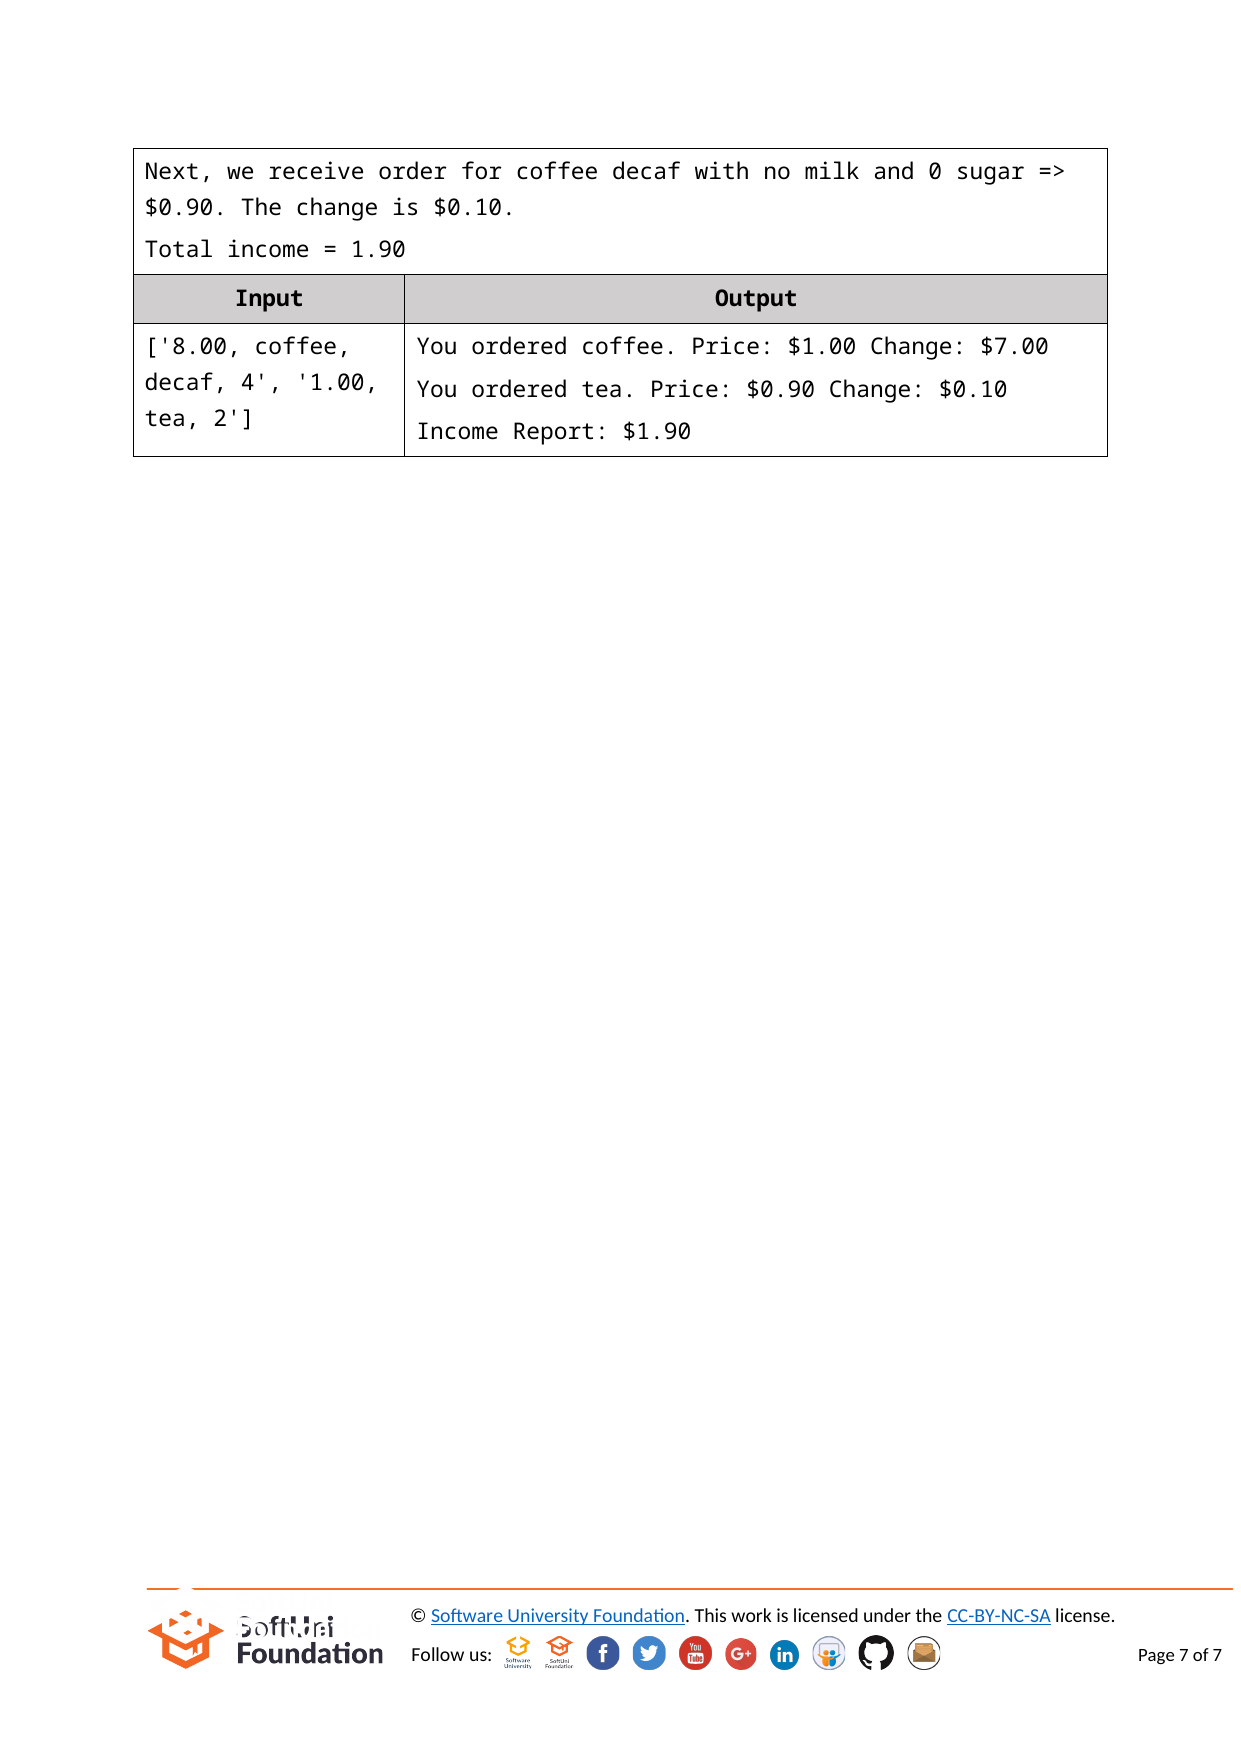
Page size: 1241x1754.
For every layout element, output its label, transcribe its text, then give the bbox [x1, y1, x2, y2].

picture [858, 1635, 894, 1670]
picture [504, 1636, 532, 1670]
picture [812, 1636, 846, 1670]
picture [791, 1640, 799, 1649]
picture [770, 1661, 778, 1670]
picture [147, 1586, 383, 1669]
table_cell Output [405, 275, 1107, 323]
picture [770, 1640, 778, 1649]
picture [791, 1661, 799, 1670]
table_cell Input [134, 275, 404, 323]
picture [679, 1636, 712, 1670]
table_cell ['8.00, coffee, decaf, 4', '1.00, tea, 2'] [134, 324, 404, 456]
picture [632, 1636, 666, 1670]
picture [586, 1636, 620, 1670]
picture [907, 1636, 941, 1670]
picture [783, 1652, 792, 1661]
table_cell You ordered coffee. Price: $1.00 Change: $7.00 You ordered tea. Price: $0.90 Change: $0.10 Income Report: $1.90 [405, 324, 1107, 456]
picture [725, 1638, 757, 1670]
picture [545, 1636, 574, 1670]
